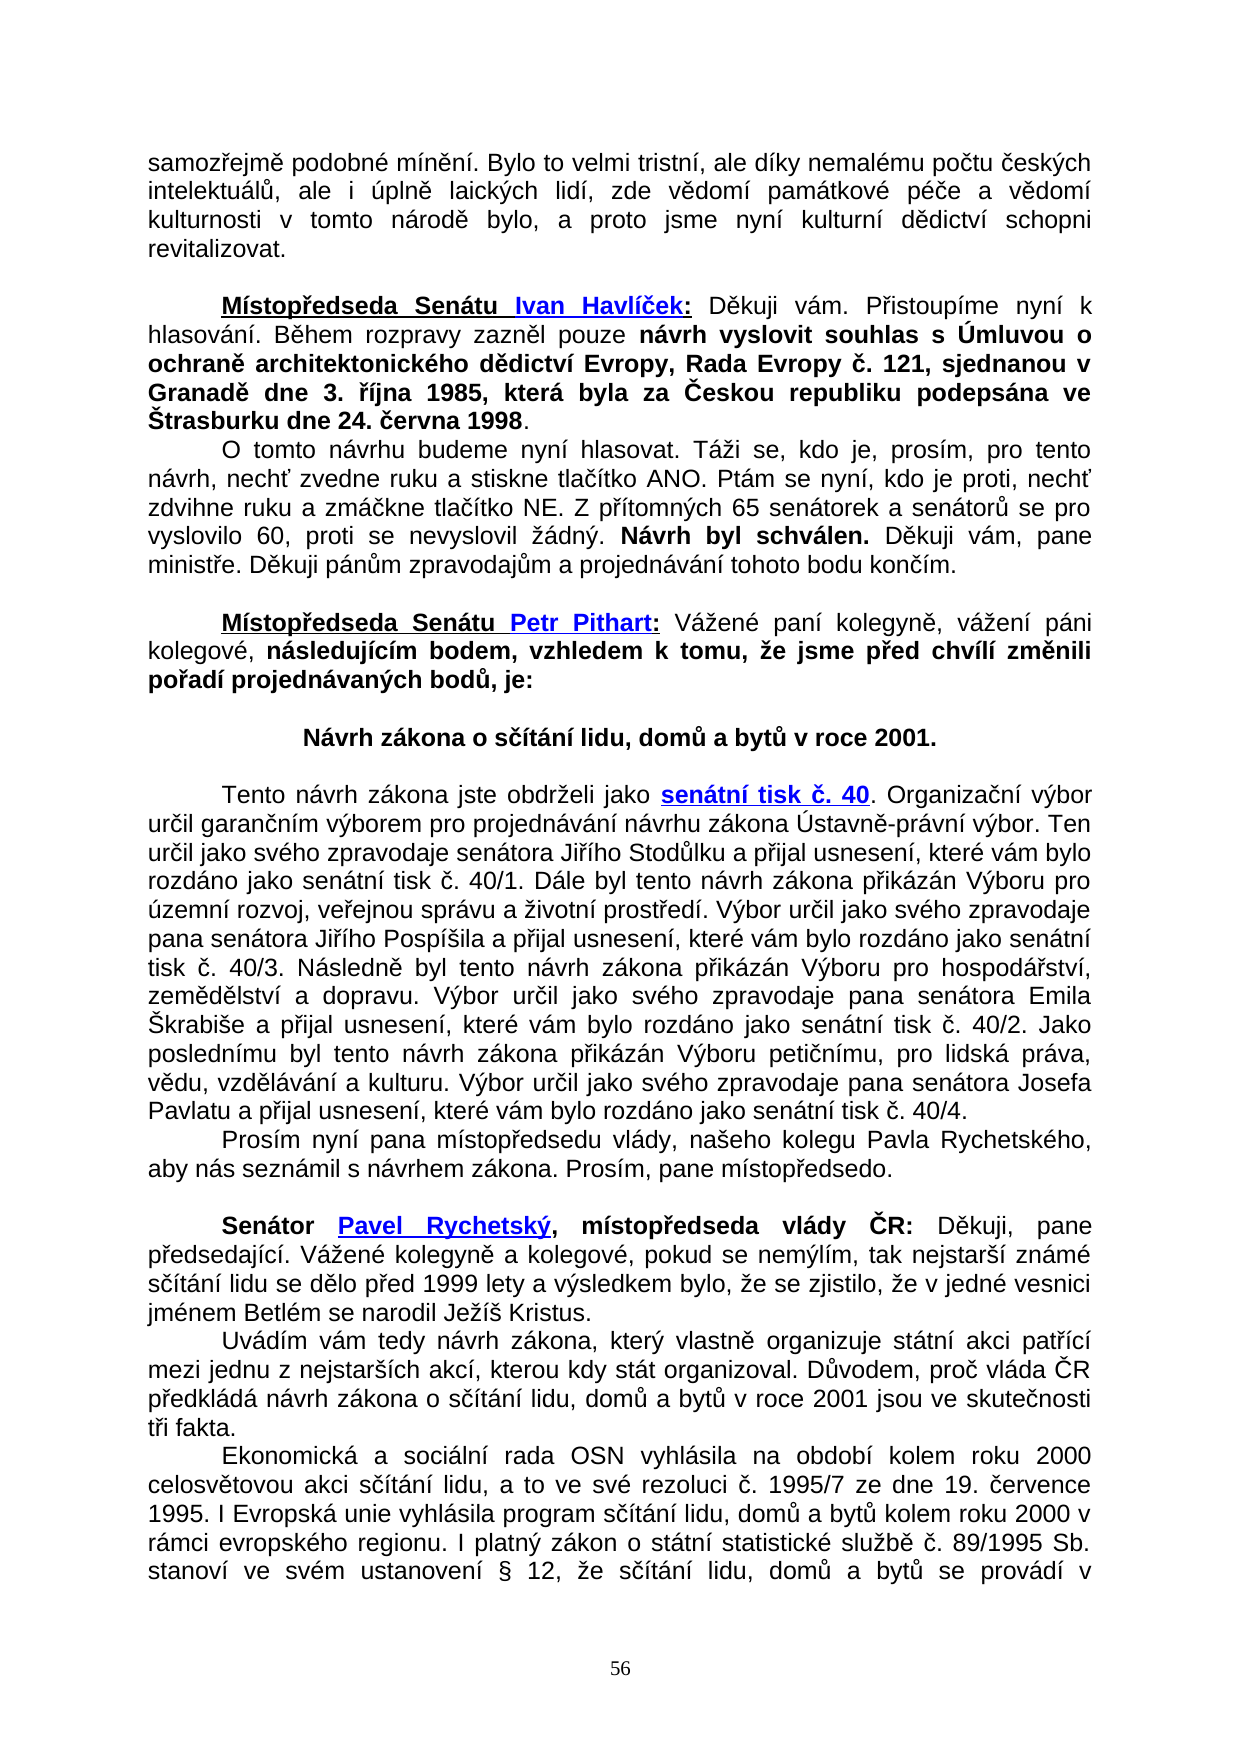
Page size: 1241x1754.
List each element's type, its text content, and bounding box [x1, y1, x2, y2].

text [148, 148, 1093, 263]
text Tento návrh zákona jste obdrželi jako senátní tisk č. 40. Organizační výbor určil garančním výborem pro projednávání návrhu zákona Ústavně-právní výbor. Ten určil jako svého zpravodaje senátora Jiřího Stodůlku a přijal usnesení, které vám bylo rozdáno jako senátní tisk č. 40/1. Dále byl tento návrh zákona přikázán Výboru pro územní rozvoj, veřejnou správu a životní prostředí. Výbor určil jako svého zpravodaje pana senátora Jiřího Pospíšila a přijal usnesení, které vám bylo rozdáno jako senátní tisk č. 40/3. Následně byl tento návrh zákona přikázán Výboru pro hospodářství, zemědělství a dopravu. Výbor určil jako svého zpravodaje pana senátora Emila Škrabiše a přijal usnesení, které vám bylo rozdáno jako senátní tisk č. 40/2. Jako poslednímu byl tento návrh zákona přikázán Výboru petičnímu, pro lidská práva, vědu, vzdělávání a kulturu. Výbor určil jako svého zpravodaje pana senátora Josefa Pavlatu a přijal usnesení, které vám bylo rozdáno jako senátní tisk č. 40/4. [148, 780, 1093, 1125]
text O tomto návrhu budeme nyní hlasovat. Táži se, kdo je, prosím, pro tento návrh, nechť zvedne ruku a stiskne tlačítko ANO. Ptám se nyní, kdo je proti, nechť zdvihne ruku a zmáčkne tlačítko NE. Z přítomných 65 senátorek a senátorů se pro vyslovilo 60, proti se nevyslovil žádný. Návrh byl schválen. Děkuji vám, pane ministře. Děkuji pánům zpravodajům a projednávání tohoto bodu končím. [148, 435, 1093, 579]
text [148, 1441, 1093, 1585]
text Místopředseda Senátu Petr Pithart: Vážené paní kolegyně, vážení páni kolegové, následujícím bodem, vzhledem k tomu, že jsme před chvílí změnili pořadí projednávaných bodů, je: [148, 608, 1093, 694]
text Senátor Pavel Rychetský, místopředseda vlády ČR: Děkuji, pane předsedající. Vážené kolegyně a kolegové, pokud se nemýlím, tak nejstarší známé sčítání lidu se dělo před 1999 lety a výsledkem bylo, že se zjistilo, že v jedné vesnici jménem Betlém se narodil Ježíš Kristus. [148, 1211, 1093, 1326]
text Uvádím vám tedy návrh zákona, který vlastně organizuje státní akci patřící mezi jednu z nejstarších akcí, kterou kdy stát organizoval. Důvodem, proč vláda ČR předkládá návrh zákona o sčítání lidu, domů a bytů v roce 2001 jsou ve skutečnosti tři fakta. [148, 1326, 1093, 1441]
text Místopředseda Senátu Ivan Havlíček: Děkuji vám. Přistoupíme nyní k hlasování. Během rozpravy zazněl pouze návrh vyslovit souhlas s Úmluvou o ochraně architektonického dědictví Evropy, Rada Evropy č. 121, sjednanou v Granadě dne 3. října 1985, která byla za Českou republiku podepsána ve Štrasburku dne 24. června 1998. [148, 291, 1093, 435]
text Prosím nyní pana místopředsedu vlády, našeho kolegu Pavla Rychetského, aby nás seznámil s návrhem zákona. Prosím, pane místopředsedo. [148, 1125, 1093, 1183]
text Návrh zákona o sčítání lidu, domů a bytů v roce 2001. [148, 723, 1093, 751]
